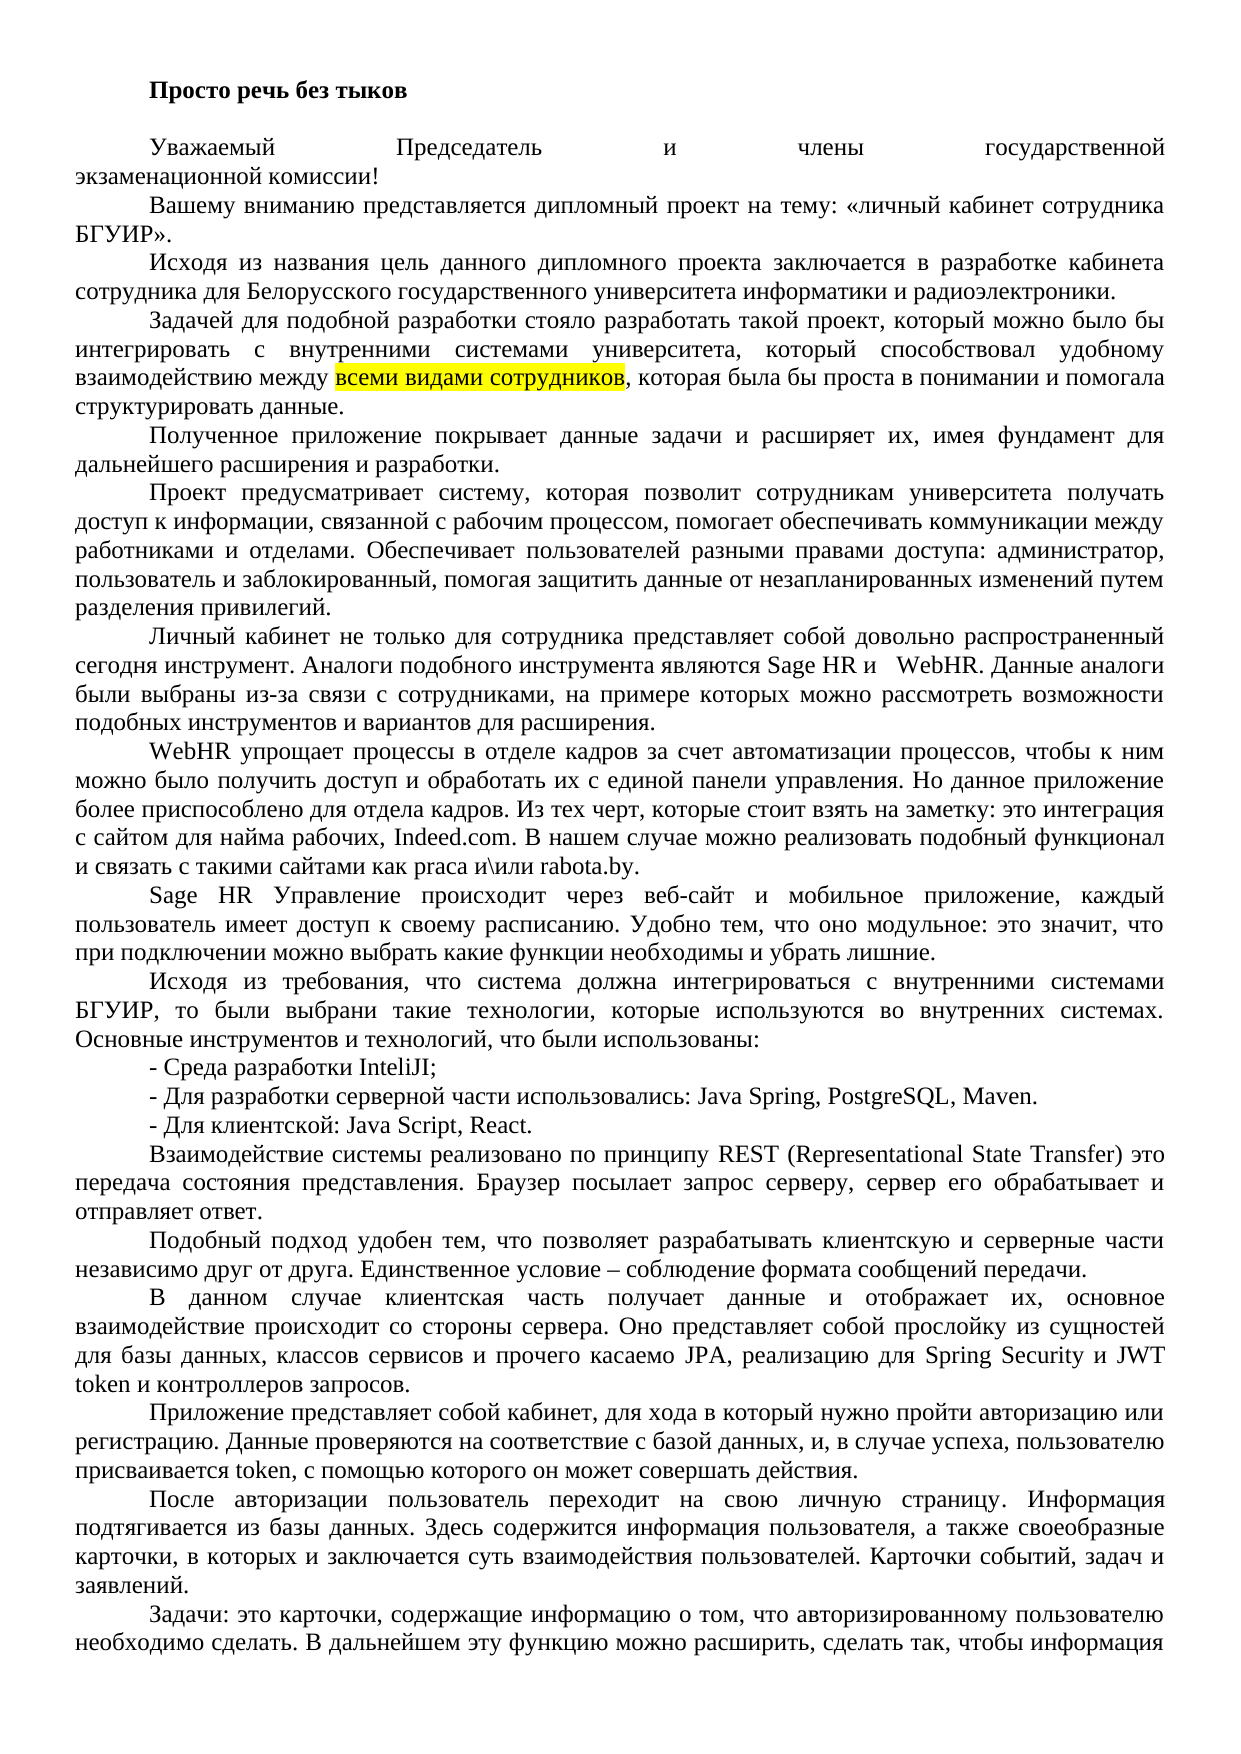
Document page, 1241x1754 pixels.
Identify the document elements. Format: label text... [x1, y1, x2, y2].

text Уважаемый Председатель и члены государственной экзаменационной комиссии! [75, 132, 1165, 190]
text Личный кабинет не только для сотрудника представляет собой довольно распространенный сегодня инструмент. Аналоги подобного инструмента являются Sage HR и WebHR. Данные аналоги были выбраны из-за связи с сотрудниками, на примере которых можно рассмотреть возможности подобных инструментов и вариантов для расширения. [75, 621, 1165, 736]
text Исходя из названия цель данного дипломного проекта заключается в разработке кабинета сотрудника для Белорусского государственного университета информатики и радиоэлектроники. [75, 247, 1165, 305]
text Sage HR Управление происходит через веб-сайт и мобильное приложение, каждый пользователь имеет доступ к своему расписанию. Удобно тем, что оно модульное: это значит, что при подключении можно выбрать какие функции необходимы и убрать лишние. [75, 880, 1165, 966]
text Исходя из требования, что система должна интегрироваться с внутренними системами БГУИР, то были выбрани такие технологии, которые используются во внутренних системах. Основные инструментов и технологий, что были использованы: [75, 966, 1165, 1052]
text Просто речь без тыков [75, 75, 1165, 104]
text Подобный подход удобен тем, что позволяет разрабатывать клиентскую и серверные части независимо друг от друга. Единственное условие – соблюдение формата сообщений передачи. [75, 1225, 1165, 1282]
text В данном случае клиентская часть получает данные и отображает их, основное взаимодействие происходит со стороны сервера. Оно представляет собой прослойку из сущностей для базы данных, классов сервисов и прочего касаемо JPA, реализацию для Spring Security и JWT token и контроллеров запросов. [75, 1282, 1165, 1397]
text Вашему вниманию представляется дипломный проект на тему: «личный кабинет сотрудника БГУИР». [75, 190, 1165, 247]
text Приложение представляет собой кабинет, для хода в который нужно пройти авторизацию или регистрацию. Данные проверяются на соответствие с базой данных, и, в случае успеха, пользователю присваивается token, с помощью которого он может совершать действия. [75, 1397, 1165, 1484]
text Задачей для подобной разработки стояло разработать такой проект, который можно было бы интегрировать с внутренними системами университета, который способствовал удобному взаимодействию между всеми видами сотрудников, которая была бы проста в понимании и помогала структурировать данные. [75, 305, 1165, 420]
text - Для разработки серверной части использовались: Java Spring, PostgreSQL, Maven. [75, 1081, 1165, 1110]
text После авторизации пользователь переходит на свою личную страницу. Информация подтягивается из базы данных. Здесь содержится информация пользователя, а также своеобразные карточки, в которых и заключается суть взаимодействия пользователей. Карточки событий, задач и заявлений. [75, 1484, 1165, 1599]
text - Для клиентской: Java Script, React. [75, 1110, 1165, 1139]
text WebHR упрощает процессы в отделе кадров за счет автоматизации процессов, чтобы к ним можно было получить доступ и обработать их с единой панели управления. Но данное приложение более приспособлено для отдела кадров. Из тех черт, которые стоит взять на заметку: это интеграция с сайтом для найма рабочих, Indeed.com. В нашем случае можно реализовать подобный функционал и связать с такими сайтами как praca и\или rabota.by. [75, 736, 1165, 880]
text Взаимодействие системы реализовано по принципу REST (Representational State Transfer) это передача состояния представления. Браузер посылает запрос серверу, сервер его обрабатывает и отправляет ответ. [75, 1139, 1165, 1225]
text - Среда разработки InteliJI; [75, 1052, 1165, 1081]
text Полученное приложение покрывает данные задачи и расширяет их, имея фундамент для дальнейшего расширения и разработки. [75, 420, 1165, 477]
text Проект предусматривает систему, которая позволит сотрудникам университета получать доступ к информации, связанной с рабочим процессом, помогает обеспечивать коммуникации между работниками и отделами. Обеспечивает пользователей разными правами доступа: администратор, пользователь и заблокированный, помогая защитить данные от незапланированных изменений путем разделения привилегий. [75, 477, 1165, 621]
